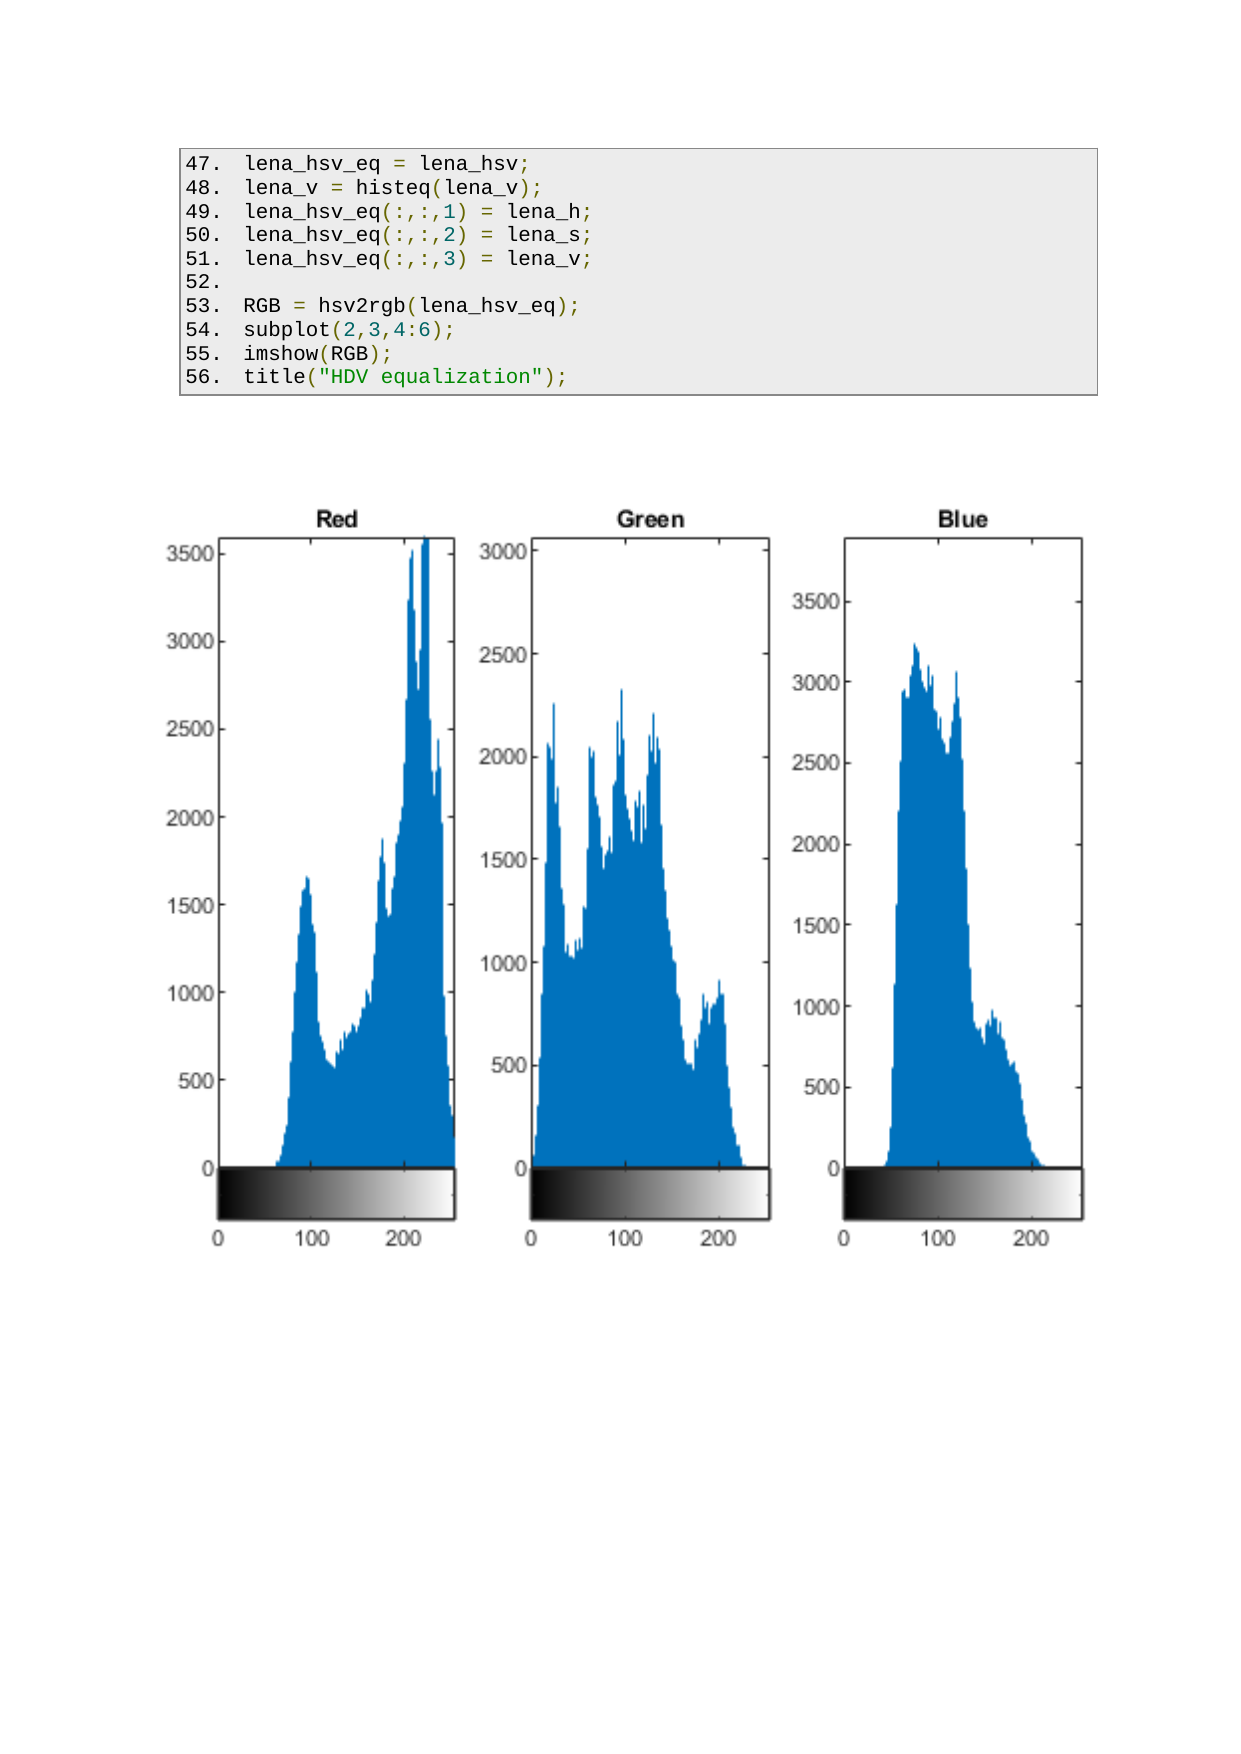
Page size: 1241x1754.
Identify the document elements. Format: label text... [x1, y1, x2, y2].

list lena_hsv_eq(:,:,3) = lena_v; [181, 242, 1097, 266]
list lena_hsv_eq = lena_hsv; [181, 149, 1097, 171]
list lena_v = histeq(lena_v); [181, 171, 1097, 195]
picture [147, 501, 1106, 1267]
list imshow(RGB); [181, 337, 1097, 360]
list subplot(2,3,4:6); [181, 313, 1097, 337]
list lena_hsv_eq(:,:,1) = lena_h; [181, 195, 1097, 218]
list lena_hsv_eq(:,:,2) = lena_s; [181, 218, 1097, 242]
list title("HDV equalization"); [181, 360, 1097, 394]
list RGB = hsv2rgb(lena_hsv_eq); [181, 289, 1097, 313]
